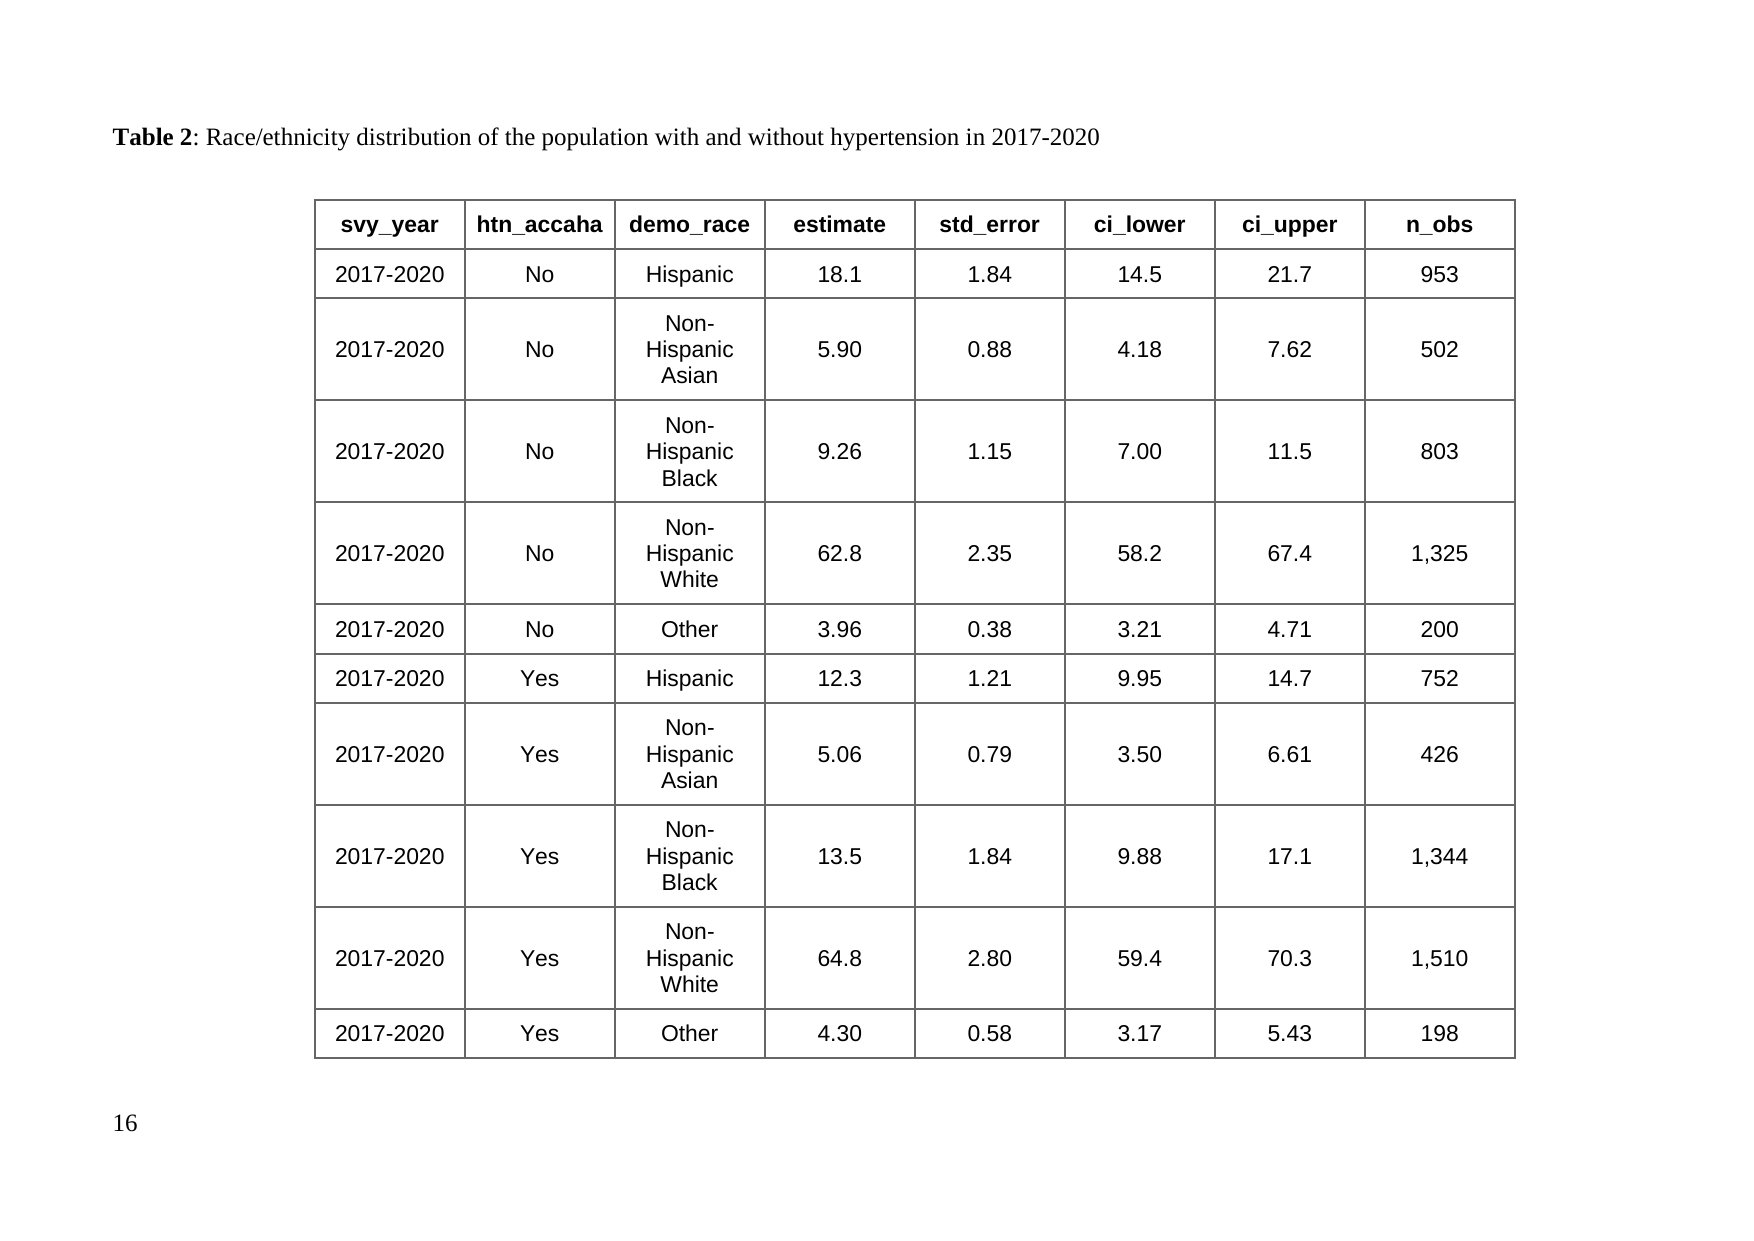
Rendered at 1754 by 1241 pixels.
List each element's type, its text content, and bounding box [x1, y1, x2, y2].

table_cell 5.90 [766, 299, 914, 399]
table_header ci_lower [1066, 201, 1214, 248]
table_cell 6.61 [1216, 704, 1364, 804]
table_cell 18.1 [766, 250, 914, 297]
table_cell 4.30 [766, 1010, 914, 1057]
table_cell Non-Hispanic White [616, 908, 764, 1008]
table_cell Other [616, 1010, 764, 1057]
table_cell 70.3 [1216, 908, 1364, 1008]
table_cell 14.7 [1216, 655, 1364, 702]
table_cell Yes [466, 806, 614, 906]
table_cell 2.35 [916, 503, 1064, 603]
table_cell 2017-2020 [316, 401, 464, 501]
table_cell 64.8 [766, 908, 914, 1008]
table_header demo_race [616, 201, 764, 248]
table_cell Non-Hispanic Black [616, 806, 764, 906]
table_cell 62.8 [766, 503, 914, 603]
table_cell 5.43 [1216, 1010, 1364, 1057]
table_cell 2017-2020 [316, 704, 464, 804]
table_cell 2017-2020 [316, 250, 464, 297]
table_cell 2017-2020 [316, 908, 464, 1008]
table_cell 5.06 [766, 704, 914, 804]
table_cell 198 [1366, 1010, 1514, 1057]
table_cell 59.4 [1066, 908, 1214, 1008]
table_header n_obs [1366, 201, 1514, 248]
table_header estimate [766, 201, 914, 248]
table_cell 17.1 [1216, 806, 1364, 906]
table_cell No [466, 503, 614, 603]
table_cell 4.71 [1216, 605, 1364, 652]
table_cell 3.50 [1066, 704, 1214, 804]
table_cell Yes [466, 655, 614, 702]
table_cell 2017-2020 [316, 299, 464, 399]
table_cell 2017-2020 [316, 605, 464, 652]
table_cell 2017-2020 [316, 655, 464, 702]
table_cell 67.4 [1216, 503, 1364, 603]
table_cell 7.00 [1066, 401, 1214, 501]
table_cell Hispanic [616, 655, 764, 702]
table_cell 9.26 [766, 401, 914, 501]
table_cell No [466, 605, 614, 652]
table_cell 4.18 [1066, 299, 1214, 399]
table_cell 21.7 [1216, 250, 1364, 297]
text Table 2: Race/ethnicity distribution of the population with and without hypertension in 2017-2020 [112, 122, 1716, 151]
table_cell 7.62 [1216, 299, 1364, 399]
table_cell 502 [1366, 299, 1514, 399]
table_cell 1,344 [1366, 806, 1514, 906]
table_cell 2017-2020 [316, 503, 464, 603]
table_cell 200 [1366, 605, 1514, 652]
table_cell 1.84 [916, 250, 1064, 297]
table_cell Yes [466, 704, 614, 804]
table_cell 0.38 [916, 605, 1064, 652]
table_cell 1.21 [916, 655, 1064, 702]
table_cell 426 [1366, 704, 1514, 804]
table_cell 9.88 [1066, 806, 1214, 906]
table_cell Yes [466, 1010, 614, 1057]
table_cell 14.5 [1066, 250, 1214, 297]
table_header std_error [916, 201, 1064, 248]
table_cell Yes [466, 908, 614, 1008]
table_cell 3.17 [1066, 1010, 1214, 1057]
table_cell 1.84 [916, 806, 1064, 906]
table_cell 953 [1366, 250, 1514, 297]
table_cell No [466, 401, 614, 501]
table_cell 3.21 [1066, 605, 1214, 652]
table_cell Non-Hispanic Asian [616, 704, 764, 804]
table_cell No [466, 299, 614, 399]
table_cell 3.96 [766, 605, 914, 652]
table_cell 0.58 [916, 1010, 1064, 1057]
table_header htn_accaha [466, 201, 614, 248]
table_cell 0.88 [916, 299, 1064, 399]
table_header ci_upper [1216, 201, 1364, 248]
table_cell Hispanic [616, 250, 764, 297]
table_cell 1.15 [916, 401, 1064, 501]
table_cell 2017-2020 [316, 1010, 464, 1057]
table_cell 58.2 [1066, 503, 1214, 603]
table_cell 0.79 [916, 704, 1064, 804]
table_cell 13.5 [766, 806, 914, 906]
table_header svy_year [316, 201, 464, 248]
table_cell Non-Hispanic Asian [616, 299, 764, 399]
table_cell Non-Hispanic Black [616, 401, 764, 501]
table_cell 12.3 [766, 655, 914, 702]
table_cell 2017-2020 [316, 806, 464, 906]
table_cell 9.95 [1066, 655, 1214, 702]
table_cell 2.80 [916, 908, 1064, 1008]
table_cell 1,510 [1366, 908, 1514, 1008]
table_cell 11.5 [1216, 401, 1364, 501]
table_cell 1,325 [1366, 503, 1514, 603]
table_cell Other [616, 605, 764, 652]
table_cell No [466, 250, 614, 297]
table_cell 752 [1366, 655, 1514, 702]
table_cell Non-Hispanic White [616, 503, 764, 603]
table_cell 803 [1366, 401, 1514, 501]
